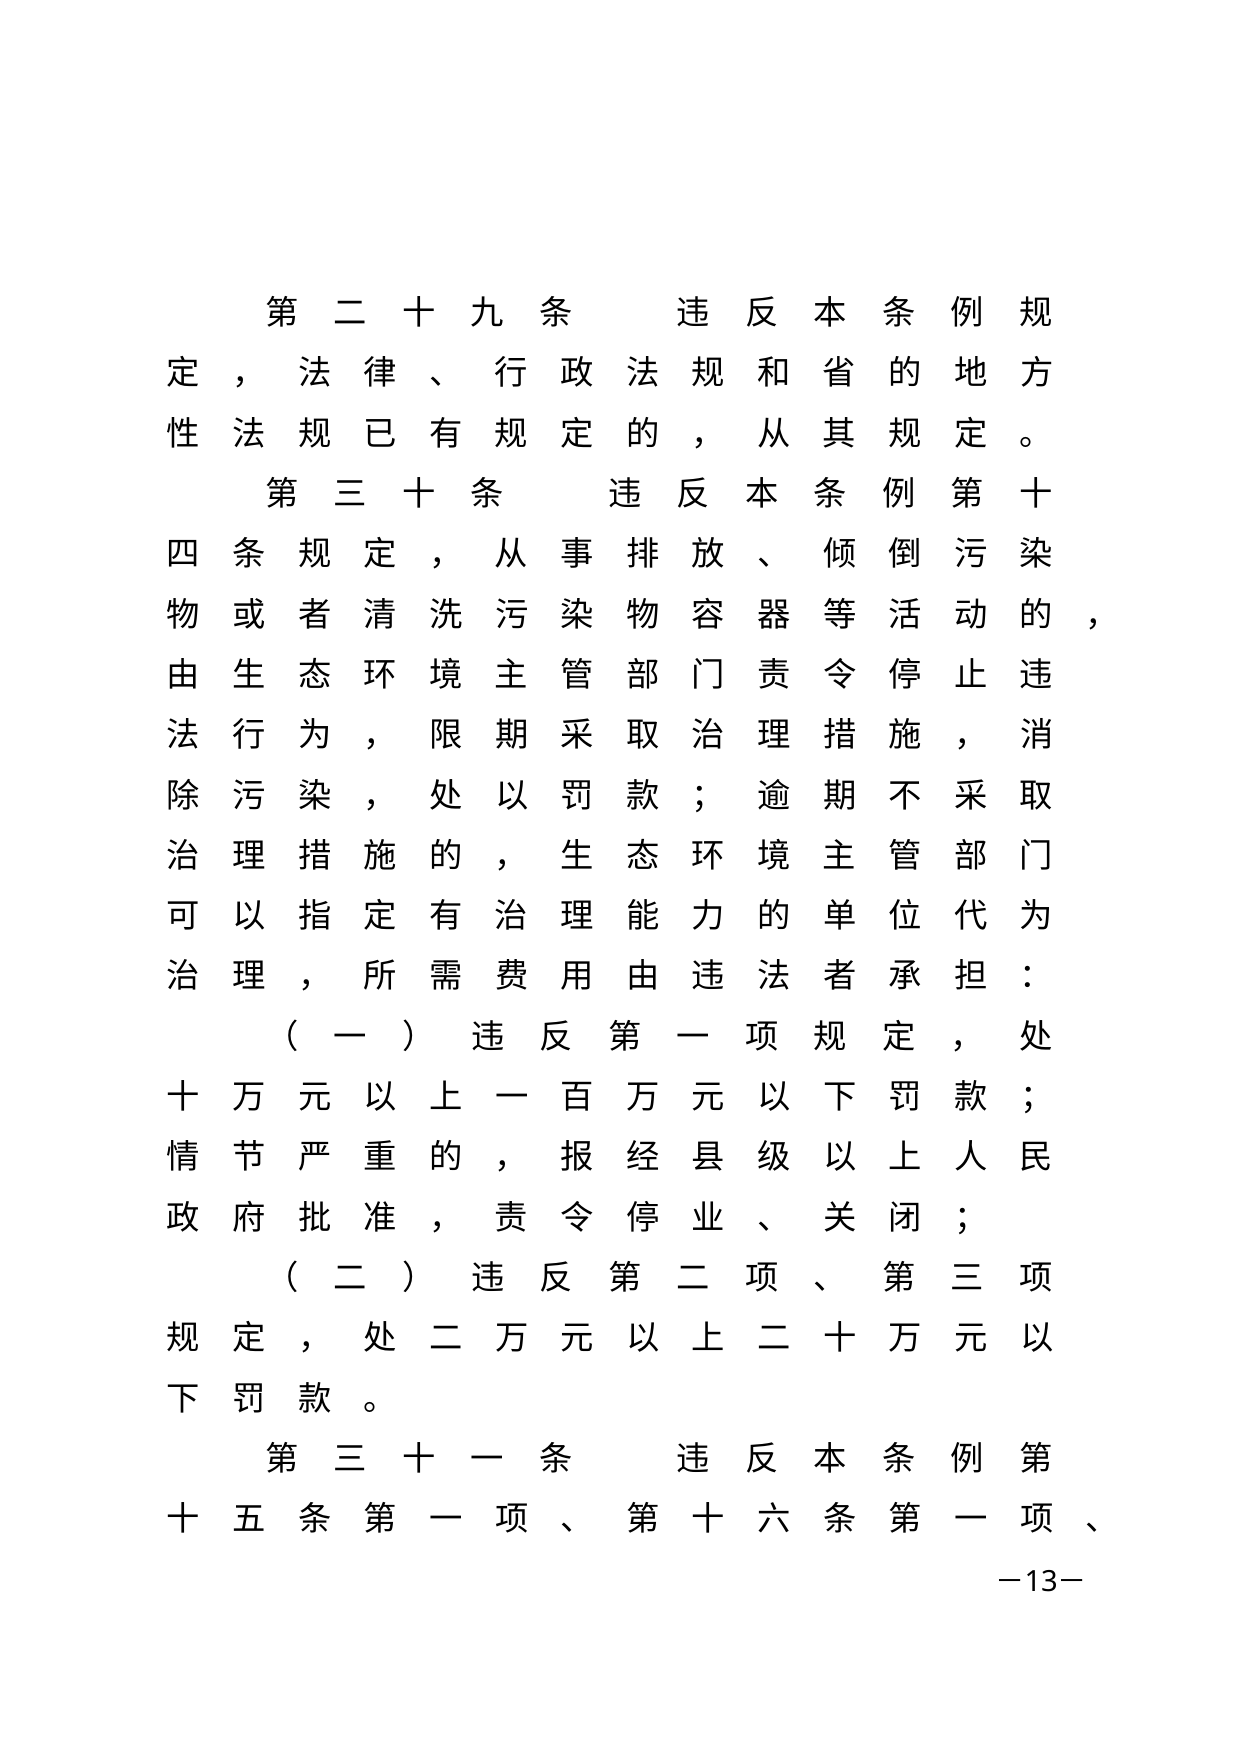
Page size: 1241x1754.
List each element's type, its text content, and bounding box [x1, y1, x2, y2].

text （一）违反第一项规定，处十万元以上一百万元以下罚款；情节严重的，报经县级以上人民政府批准，责令停业、关闭； [167, 1003, 1085, 1245]
text 第三十条 违反本条例第十四条规定，从事排放、倾倒污染物或者清洗污染物容器等活动的，由生态环境主管部门责令停止违法行为，限期采取治理措施，消除污染，处以罚款；逾期不采取治理措施的，生态环境主管部门可以指定有治理能力的单位代为治理，所需费用由违法者承担： [167, 461, 1085, 1003]
text （二）违反第二项、第三项规定，处二万元以上二十万元以下罚款。 [167, 1245, 1085, 1426]
text 第二十九条 违反本条例规定，法律、行政法规和省的地方性法规已有规定的，从其规定。 [167, 280, 1085, 461]
text 第三十一条 违反本条例第十五条第一项、第十六条第一项、第三项规定，在饮用水水源保护区内从事建设等活动的，由生态环境主管部门责令停止违法行为，处十万元以上五十万元以下罚款；并报经县级以上人民政府批准，责令拆除或者关闭。 [167, 1426, 1085, 1546]
